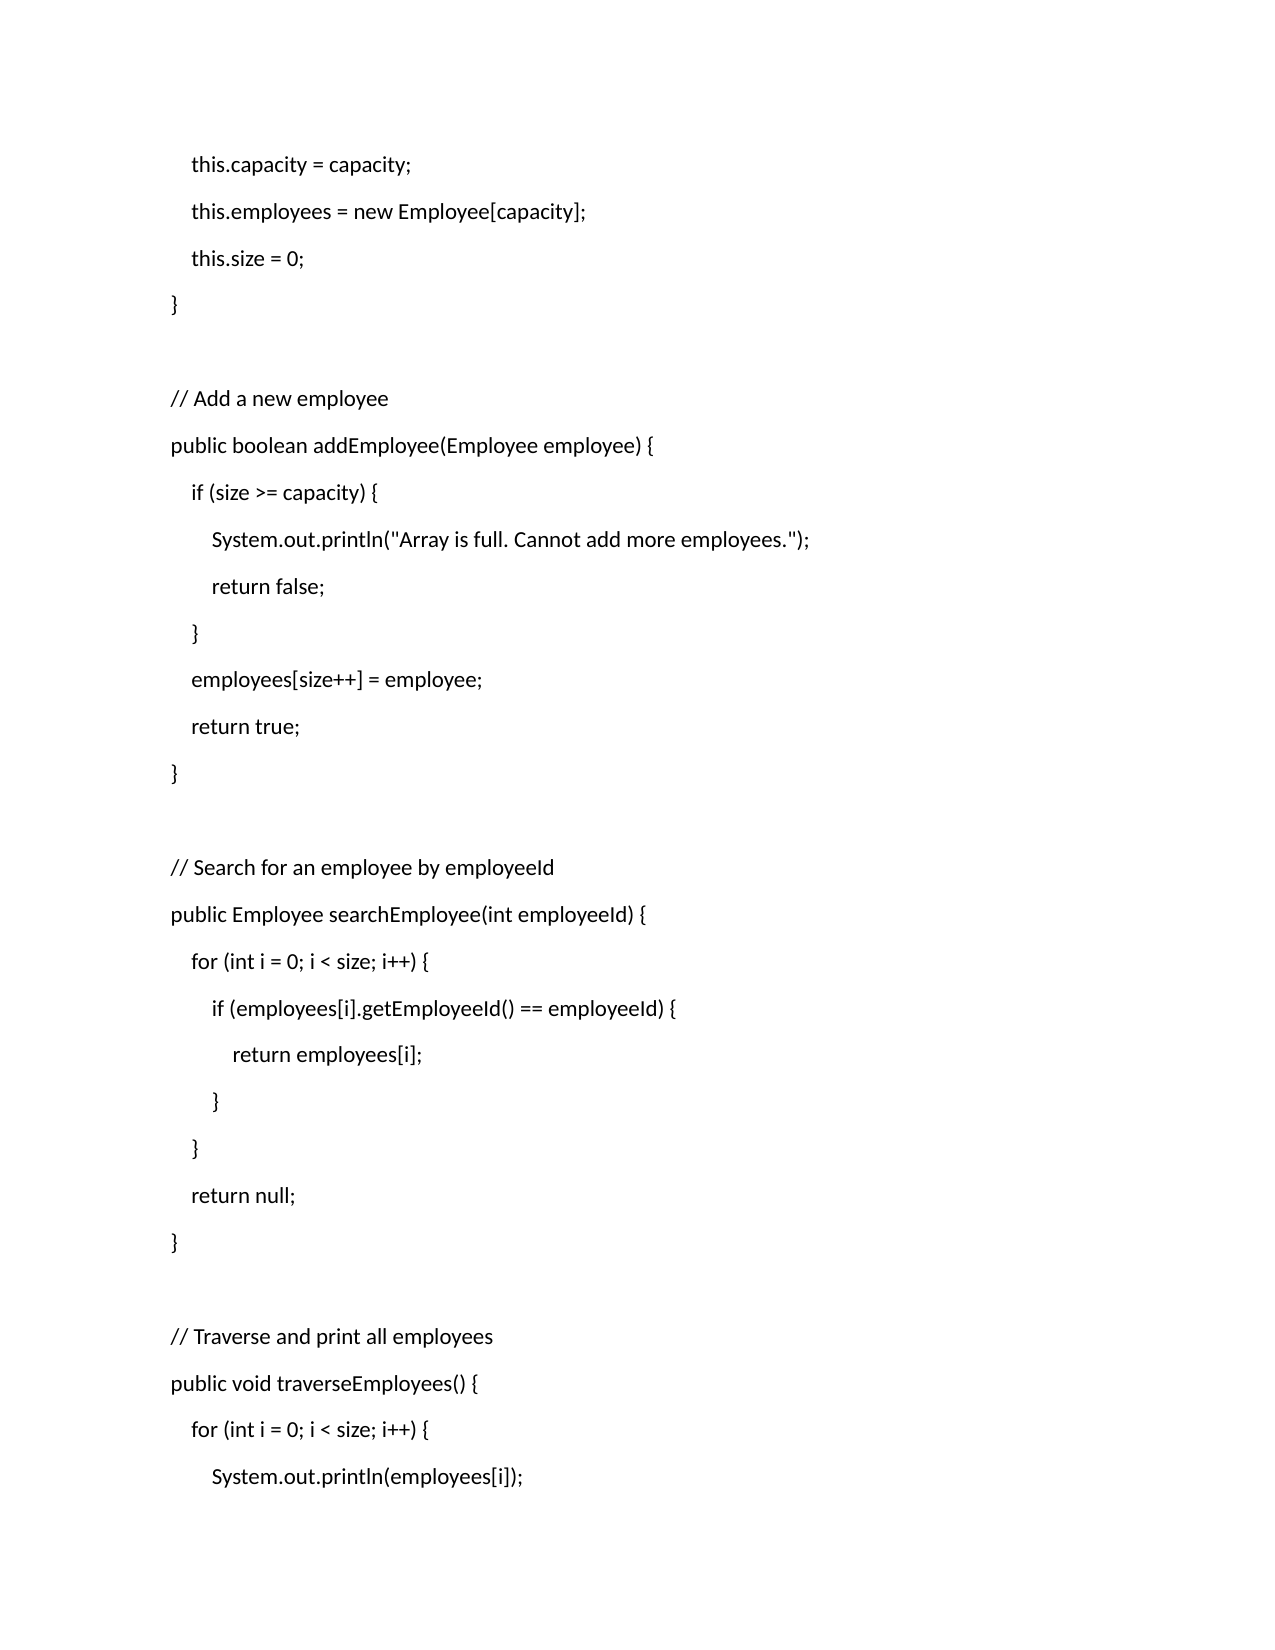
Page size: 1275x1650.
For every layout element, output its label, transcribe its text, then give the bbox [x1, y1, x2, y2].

text // Add a new employee [150, 384, 1125, 412]
text } [150, 1087, 1125, 1116]
text employees[size++] = employee; [150, 666, 1125, 694]
text if (size >= capacity) { [150, 478, 1125, 506]
text } [150, 759, 1125, 787]
text this.size = 0; [150, 244, 1125, 272]
text this.employees = new Employee[capacity]; [150, 197, 1125, 225]
text if (employees[i].getEmployeeId() == employeeId) { [150, 994, 1125, 1022]
text public void traverseEmployees() { [150, 1369, 1125, 1397]
text return null; [150, 1181, 1125, 1209]
text } [150, 1228, 1125, 1256]
text this.capacity = capacity; [150, 150, 1125, 178]
text } [150, 619, 1125, 647]
text return employees[i]; [150, 1041, 1125, 1069]
text for (int i = 0; i < size; i++) { [150, 947, 1125, 975]
text System.out.println("Array is full. Cannot add more employees."); [150, 525, 1125, 553]
text } [150, 291, 1125, 319]
text // Search for an employee by employeeId [150, 853, 1125, 881]
text for (int i = 0; i < size; i++) { [150, 1416, 1125, 1444]
text } [150, 1134, 1125, 1162]
text // Traverse and print all employees [150, 1322, 1125, 1350]
text return true; [150, 712, 1125, 741]
text return false; [150, 572, 1125, 600]
text System.out.println(employees[i]); [150, 1462, 1125, 1491]
text public boolean addEmployee(Employee employee) { [150, 431, 1125, 459]
text public Employee searchEmployee(int employeeId) { [150, 900, 1125, 928]
